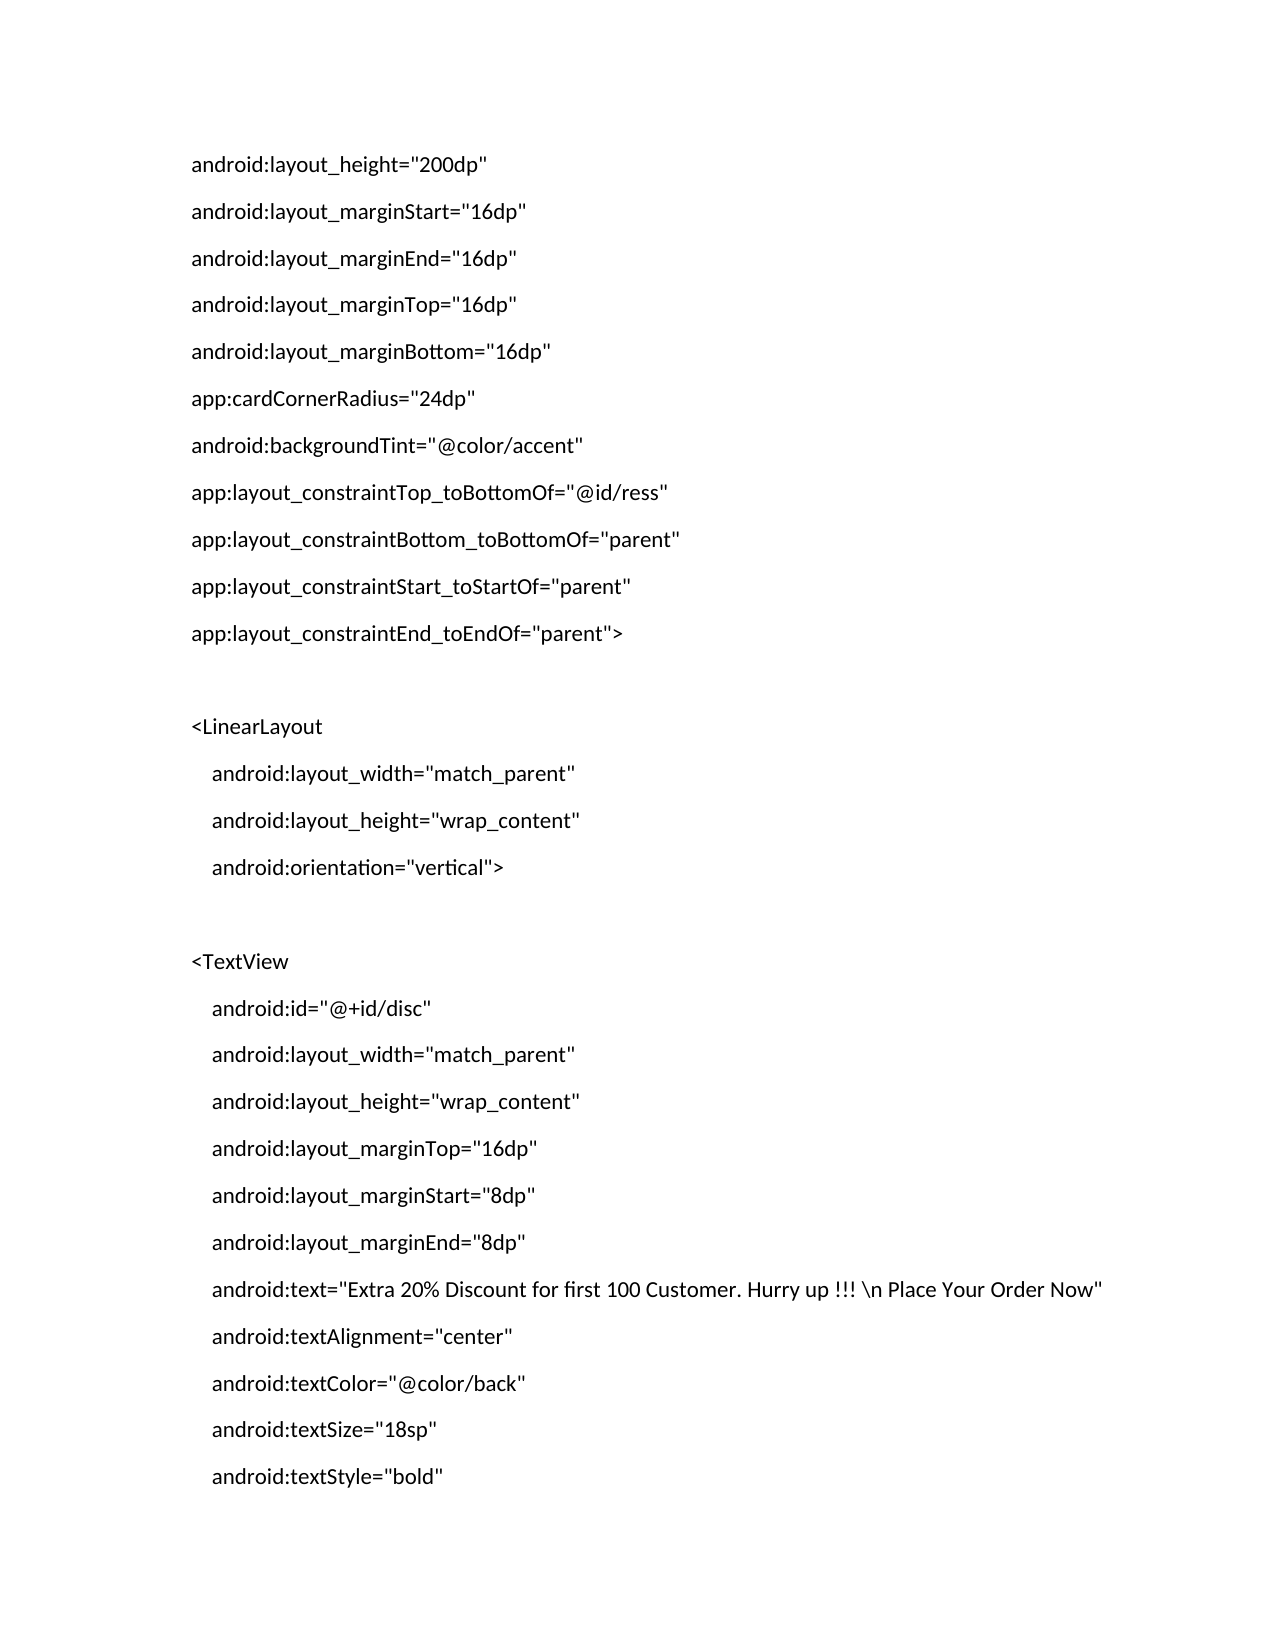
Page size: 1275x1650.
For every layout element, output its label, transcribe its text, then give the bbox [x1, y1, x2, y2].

text android:orientation="vertical"> [150, 853, 1125, 881]
text android:layout_marginEnd="16dp" [150, 244, 1125, 272]
text android:textColor="@color/back" [150, 1369, 1125, 1397]
text app:layout_constraintBottom_toBottomOf="parent" [150, 525, 1125, 553]
text android:layout_marginEnd="8dp" [150, 1228, 1125, 1256]
text android:layout_width="match_parent" [150, 1041, 1125, 1069]
text android:layout_marginStart="16dp" [150, 197, 1125, 225]
text android:layout_height="wrap_content" [150, 1087, 1125, 1116]
text android:layout_marginStart="8dp" [150, 1181, 1125, 1209]
text <LinearLayout [150, 712, 1125, 741]
text android:textAlignment="center" [150, 1322, 1125, 1350]
text app:layout_constraintStart_toStartOf="parent" [150, 572, 1125, 600]
text app:layout_constraintEnd_toEndOf="parent"> [150, 619, 1125, 647]
text <TextView [150, 947, 1125, 975]
text android:layout_marginTop="16dp" [150, 291, 1125, 319]
text android:id="@+id/disc" [150, 994, 1125, 1022]
text app:cardCornerRadius="24dp" [150, 384, 1125, 412]
text android:layout_height="200dp" [150, 150, 1125, 178]
text android:textStyle="bold" [150, 1462, 1125, 1491]
text android:layout_marginTop="16dp" [150, 1134, 1125, 1162]
text android:backgroundTint="@color/accent" [150, 431, 1125, 459]
text android:layout_width="match_parent" [150, 759, 1125, 787]
text android:textSize="18sp" [150, 1416, 1125, 1444]
text android:text="Extra 20% Discount for first 100 Customer. Hurry up !!! \n Place Your Order Now" [150, 1275, 1125, 1303]
text android:layout_height="wrap_content" [150, 806, 1125, 834]
text app:layout_constraintTop_toBottomOf="@id/ress" [150, 478, 1125, 506]
text android:layout_marginBottom="16dp" [150, 337, 1125, 366]
